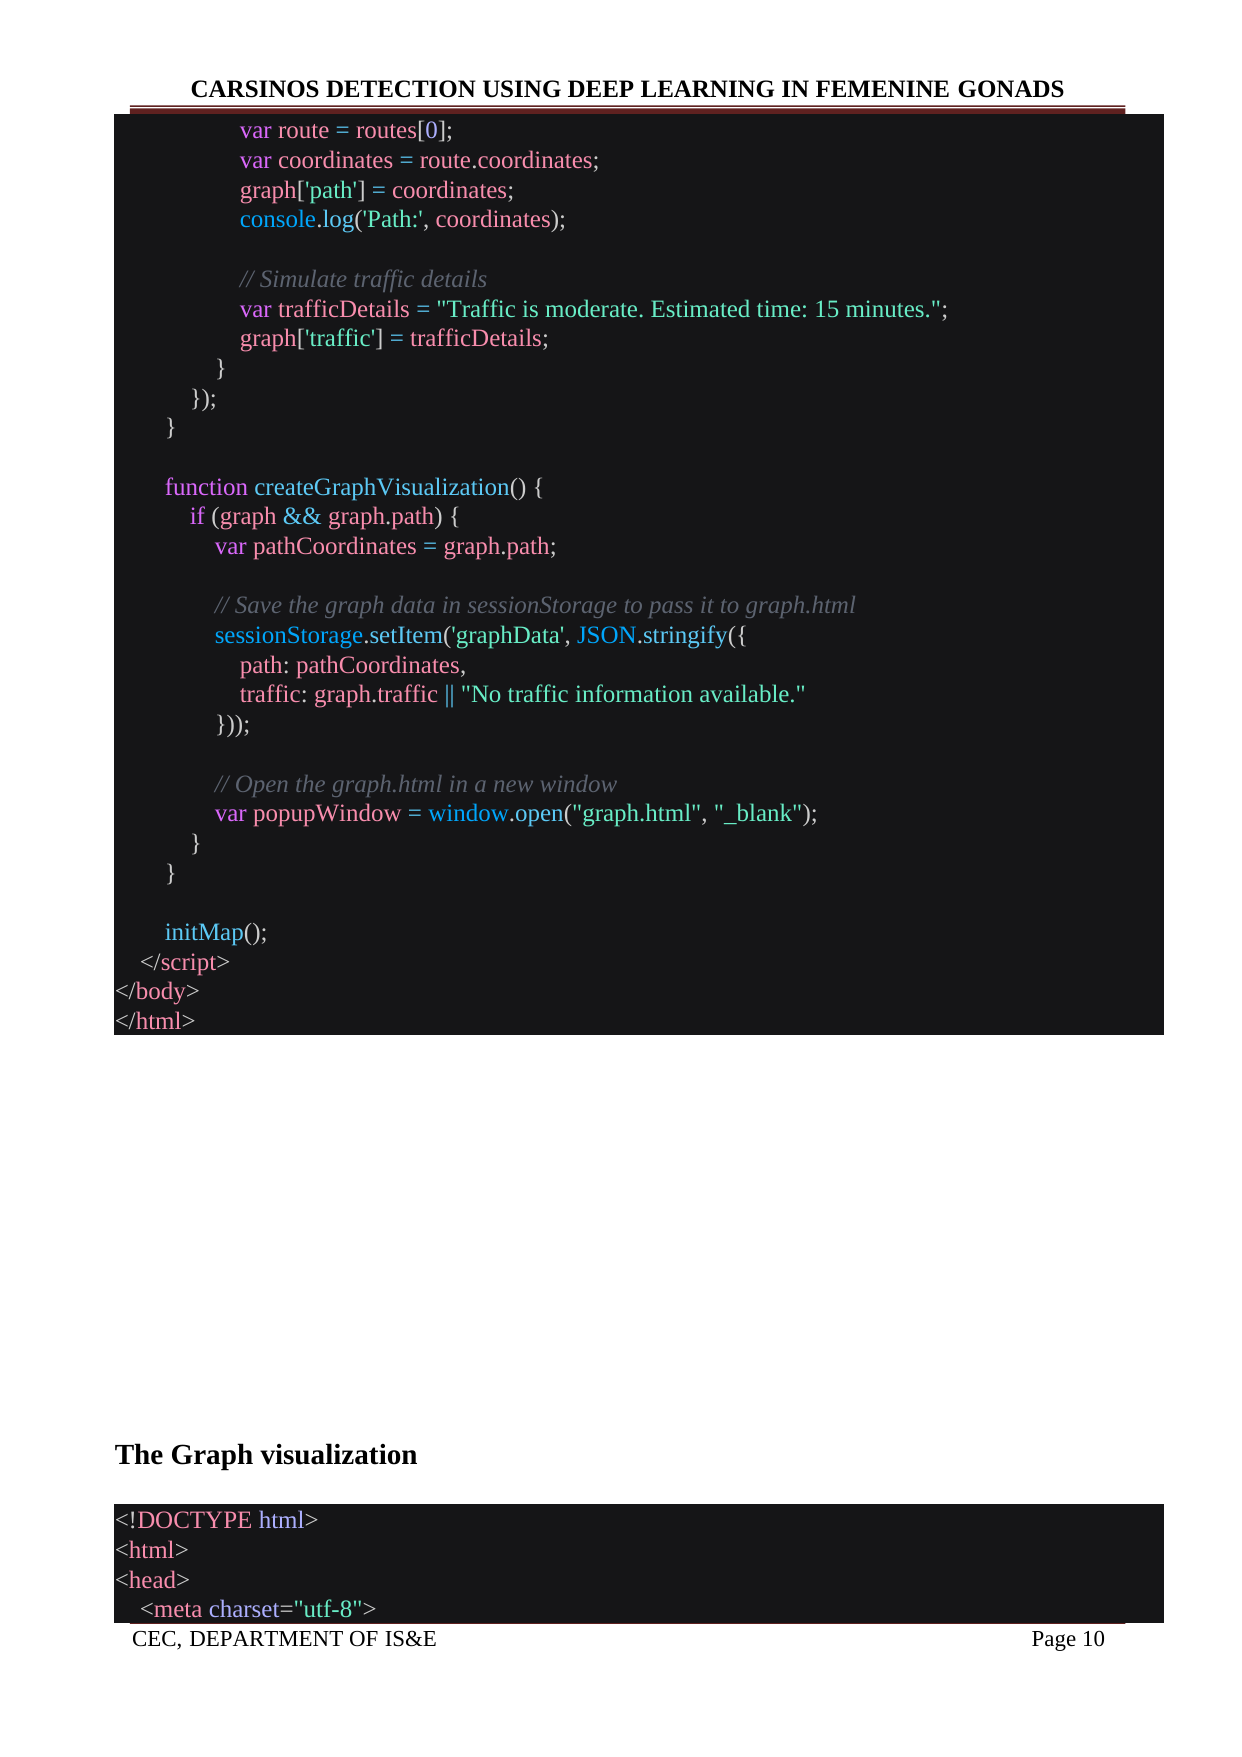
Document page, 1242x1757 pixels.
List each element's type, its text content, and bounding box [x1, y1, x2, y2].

text // Open the graph.html in a new window [114, 768, 1164, 797]
text // Save the graph data in sessionStorage to pass it to graph.html [114, 589, 1164, 619]
text graph['path'] = coordinates; [114, 174, 1164, 204]
text var pathCoordinates = graph.path; [114, 530, 1164, 560]
text var coordinates = route.coordinates; [114, 144, 1164, 174]
text } [114, 857, 1164, 886]
text // Simulate traffic details [114, 263, 1164, 293]
text console.log('Path:', coordinates); [114, 204, 1164, 233]
text </html> [114, 1005, 1164, 1035]
text if (graph && graph.path) { [114, 501, 1164, 530]
text <html> [114, 1534, 1164, 1564]
text <!DOCTYPE html> [114, 1504, 1164, 1534]
text initMap(); [114, 916, 1164, 946]
text } [114, 352, 1164, 382]
text var popupWindow = window.open("graph.html", "_blank"); [114, 797, 1164, 827]
text } [114, 827, 1164, 857]
text </body> [114, 976, 1164, 1005]
text }); [114, 382, 1164, 411]
text </script> [114, 946, 1164, 976]
text graph['traffic'] = trafficDetails; [114, 322, 1164, 352]
text })); [114, 708, 1164, 738]
text var trafficDetails = "Traffic is moderate. Estimated time: 15 minutes."; [114, 293, 1164, 322]
text The Graph visualization [114, 1437, 1164, 1471]
text <meta charset="utf-8"> [114, 1593, 1164, 1623]
text sessionStorage.setItem('graphData', JSON.stringify({ [114, 619, 1164, 649]
text } [114, 411, 1164, 441]
text function createGraphVisualization() { [114, 471, 1164, 501]
text <head> [114, 1564, 1164, 1593]
text path: pathCoordinates, [114, 649, 1164, 679]
text traffic: graph.traffic || "No traffic information available." [114, 679, 1164, 708]
text var route = routes[0]; [114, 114, 1164, 144]
